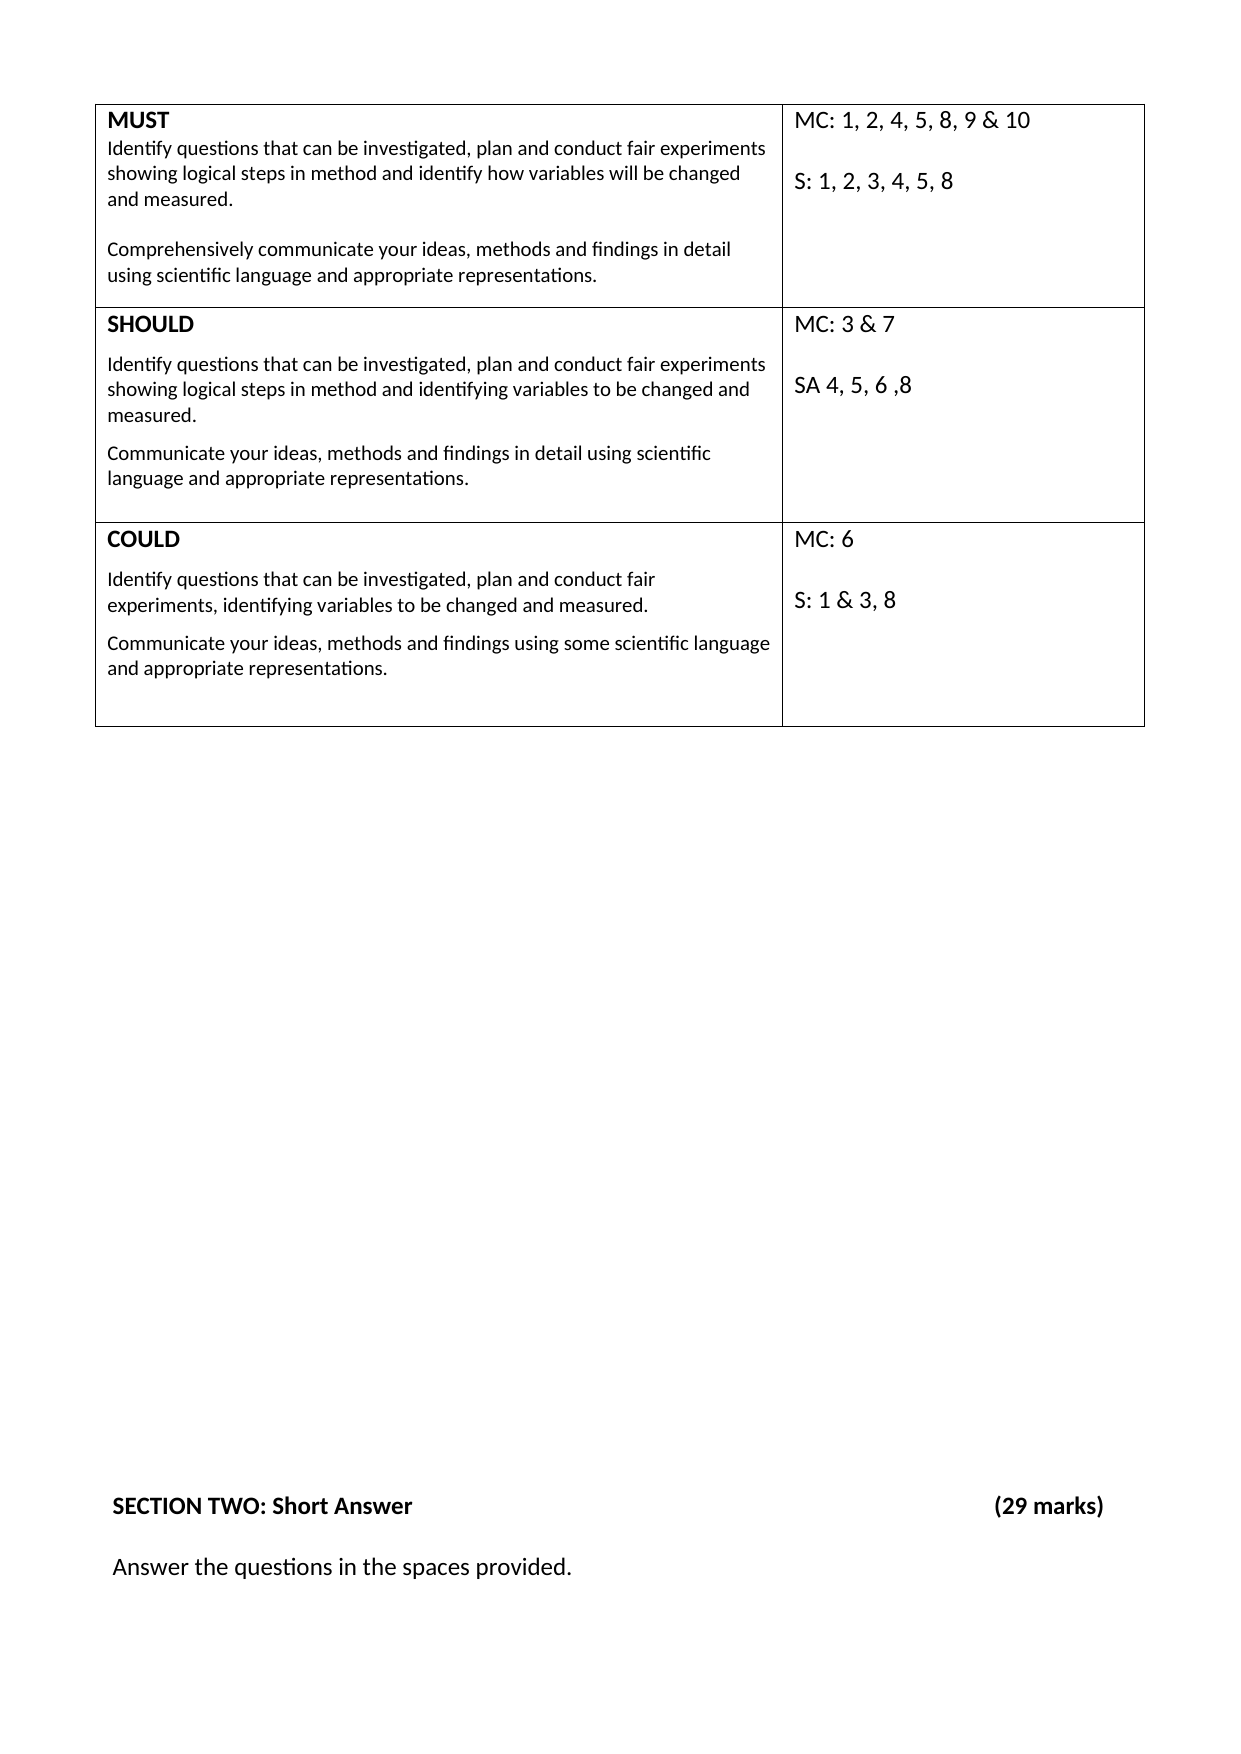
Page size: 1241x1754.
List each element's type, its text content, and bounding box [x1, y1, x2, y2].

table_cell MC: 6 S: 1 & 3, 8 [783, 523, 1144, 726]
text SECTION TWO: Short Answer (29 marks) [112, 1490, 1128, 1520]
table_cell MC: 3 & 7 SA 4, 5, 6 ,8 [783, 308, 1144, 522]
table_cell MC: 1, 2, 4, 5, 8, 9 & 10 S: 1, 2, 3, 4, 5, 8 [783, 105, 1144, 307]
table_cell MUST Identify questions that can be investigated, plan and conduct fair experiments showing logical steps in method and identify how variables will be changed and measured. Comprehensively communicate your ideas, methods and findings in detail using scientific language and appropriate representations. [96, 105, 782, 307]
table_cell SHOULD Identify questions that can be investigated, plan and conduct fair experiments showing logical steps in method and identifying variables to be changed and measured. Communicate your ideas, methods and findings in detail using scientific language and appropriate representations. [96, 308, 782, 522]
table_cell COULD Identify questions that can be investigated, plan and conduct fair experiments, identifying variables to be changed and measured. Communicate your ideas, methods and findings using some scientific language and appropriate representations. [96, 523, 782, 726]
text Answer the questions in the spaces provided. [112, 1551, 1128, 1581]
